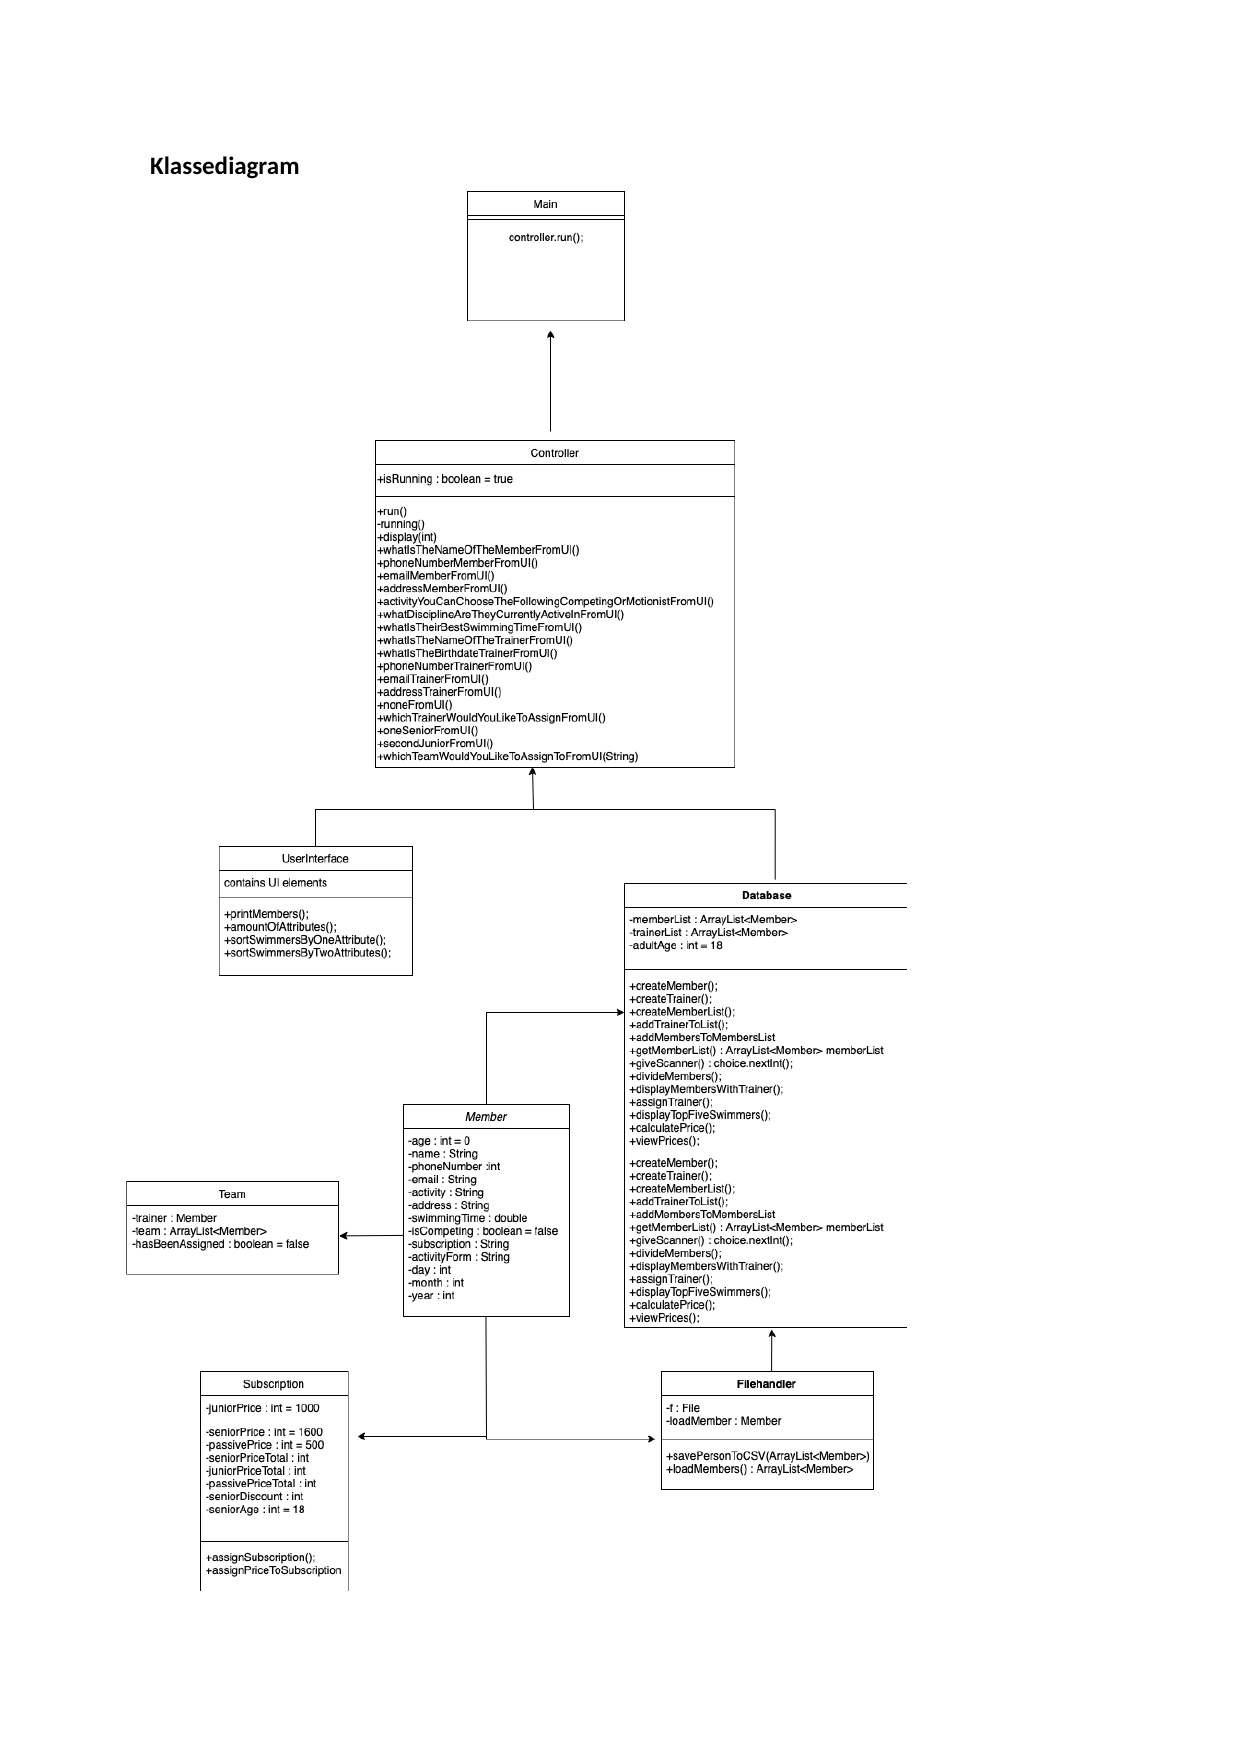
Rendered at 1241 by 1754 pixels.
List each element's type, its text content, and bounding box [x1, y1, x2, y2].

text Klassediagram [150, 150, 1090, 181]
picture [126, 191, 907, 1591]
